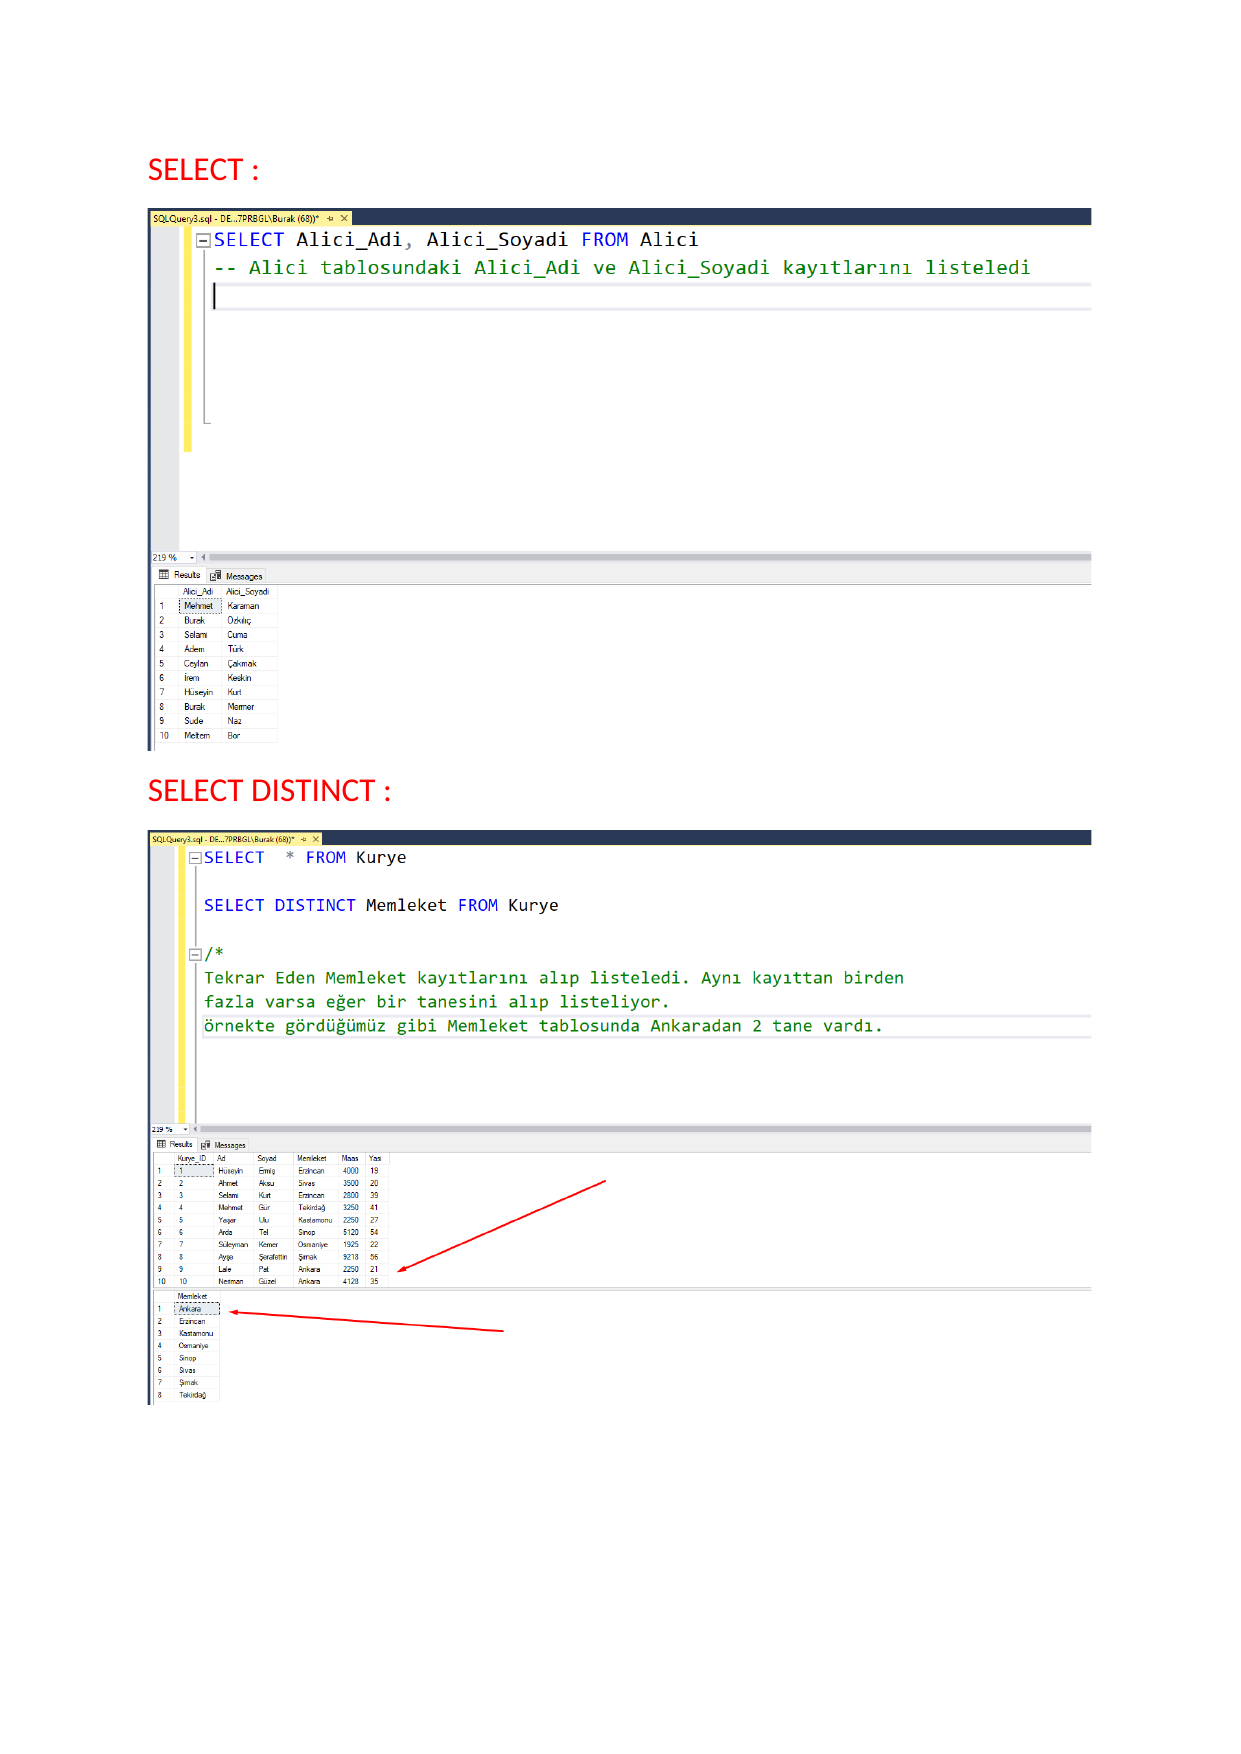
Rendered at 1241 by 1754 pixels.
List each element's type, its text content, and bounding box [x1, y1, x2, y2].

picture [147, 830, 1092, 1405]
text SELECT : [148, 148, 1093, 188]
picture [147, 208, 1092, 751]
text SELECT DISTINCT : [148, 769, 1093, 810]
